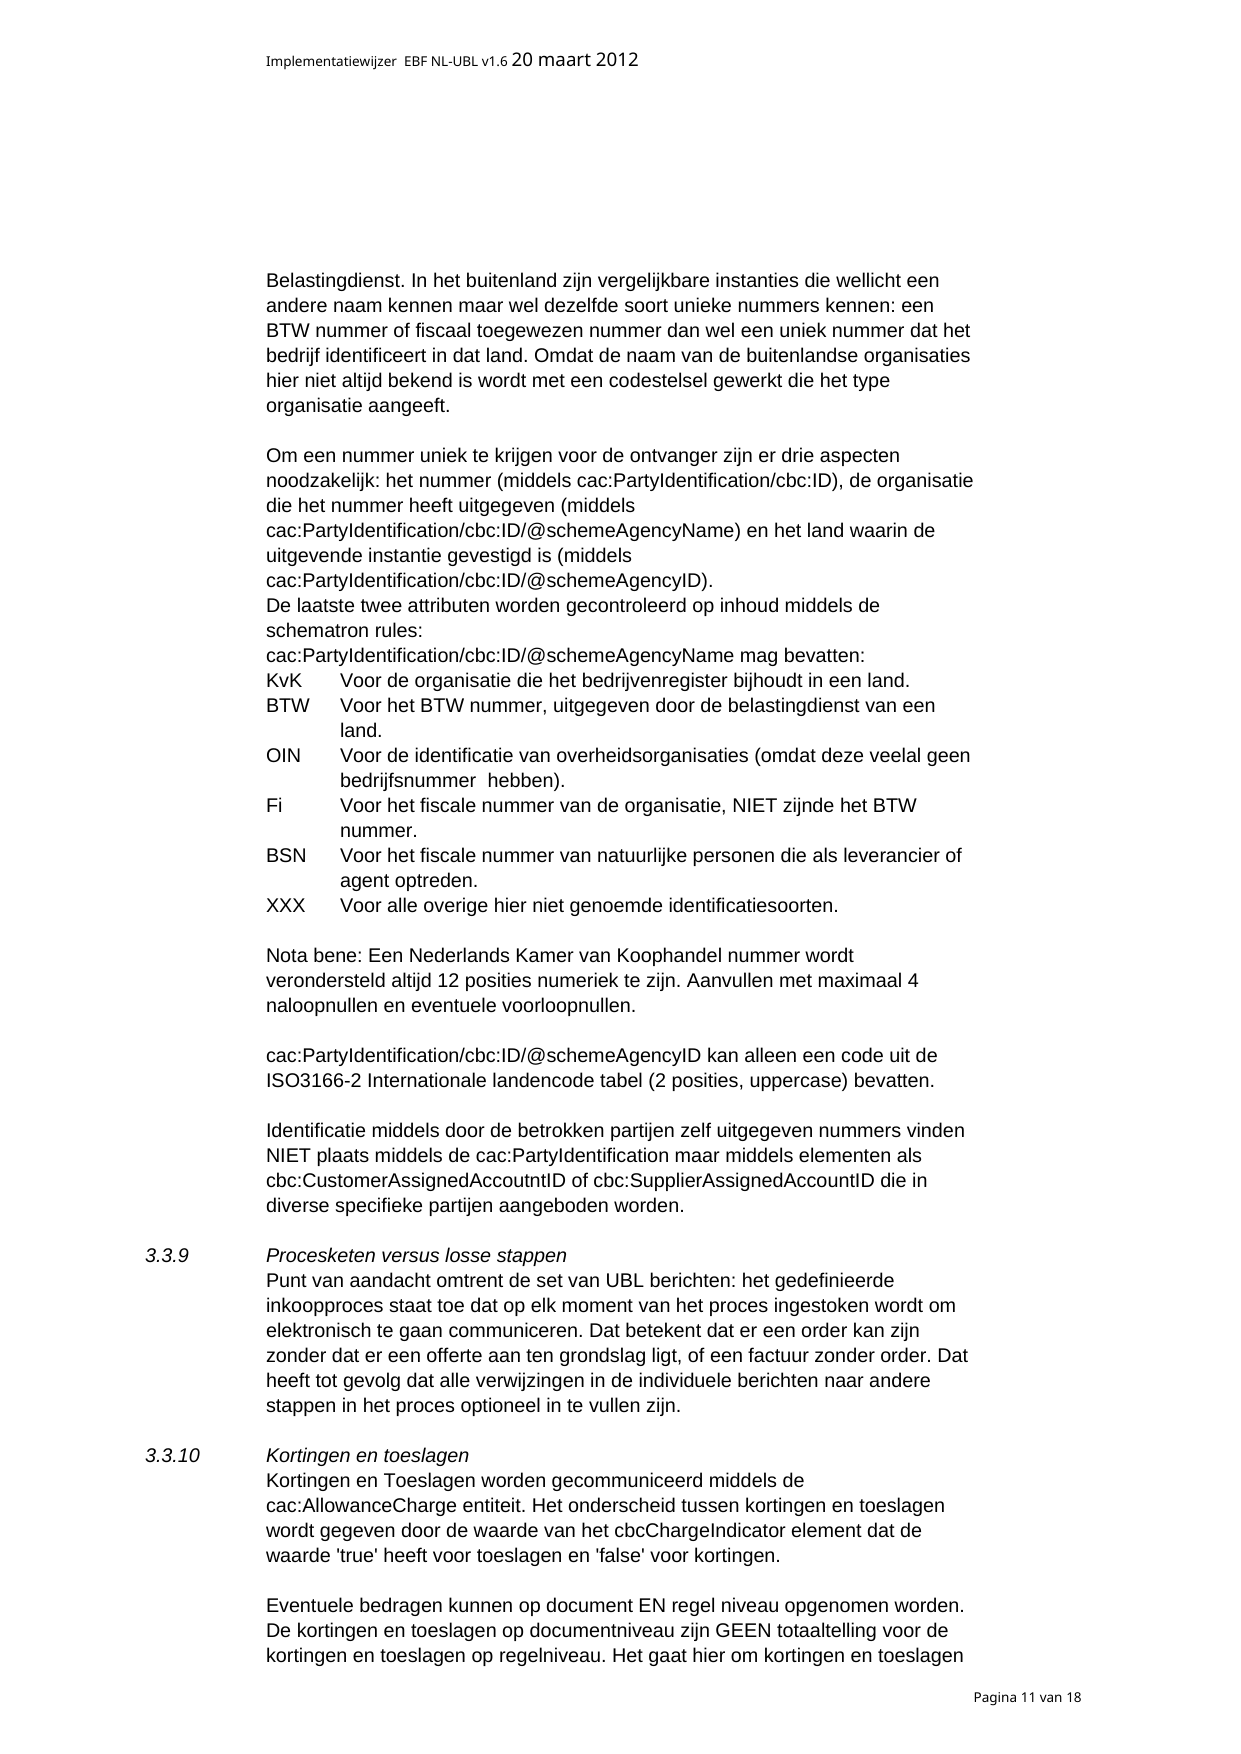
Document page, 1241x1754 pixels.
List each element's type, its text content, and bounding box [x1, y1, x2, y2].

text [266, 1592, 974, 1667]
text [266, 267, 974, 417]
text Punt van aandacht omtrent de set van UBL berichten: het gedefinieerde inkoopproces staat toe dat op elk moment van het proces ingestoken wordt om elektronisch te gaan communiceren. Dat betekent dat er een order kan zijn zonder dat er een offerte aan ten grondslag ligt, of een factuur zonder order. Dat heeft tot gevolg dat alle verwijzingen in de individuele berichten naar andere stappen in het proces optioneel in te vullen zijn. [266, 1267, 974, 1417]
text KvK Voor de organisatie die het bedrijvenregister bijhoudt in een land. [266, 667, 974, 692]
subtitle Kortingen en toeslagen [145, 1442, 974, 1467]
subtitle Procesketen versus losse stappen [145, 1242, 974, 1267]
text cac:PartyIdentification/cbc:ID/@schemeAgencyName mag bevatten: [266, 642, 974, 667]
text Fi Voor het fiscale nummer van de organisatie, NIET zijnde het BTW nummer. [266, 792, 974, 842]
text Identificatie middels door de betrokken partijen zelf uitgegeven nummers vinden NIET plaats middels de cac:PartyIdentification maar middels elementen als cbc:CustomerAssignedAccoutntID of cbc:SupplierAssignedAccountID die in diverse specifieke partijen aangeboden worden. [266, 1117, 974, 1217]
text cac:PartyIdentification/cbc:ID/@schemeAgencyID kan alleen een code uit de ISO3166-2 Internationale landencode tabel (2 posities, uppercase) bevatten. [266, 1042, 974, 1092]
text XXX Voor alle overige hier niet genoemde identificatiesoorten. [266, 892, 974, 917]
text De laatste twee attributen worden gecontroleerd op inhoud middels de schematron rules: [266, 592, 974, 642]
text Nota bene: Een Nederlands Kamer van Koophandel nummer wordt verondersteld altijd 12 posities numeriek te zijn. Aanvullen met maximaal 4 naloopnullen en eventuele voorloopnullen. [266, 942, 974, 1017]
text Om een nummer uniek te krijgen voor de ontvanger zijn er drie aspecten noodzakelijk: het nummer (middels cac:PartyIdentification/cbc:ID), de organisatie die het nummer heeft uitgegeven (middels cac:PartyIdentification/cbc:ID/@schemeAgencyName) en het land waarin de uitgevende instantie gevestigd is (middels cac:PartyIdentification/cbc:ID/@schemeAgencyID). [266, 442, 974, 592]
text OIN Voor de identificatie van overheidsorganisaties (omdat deze veelal geen bedrijfsnummer hebben). [266, 742, 974, 792]
text Kortingen en Toeslagen worden gecommuniceerd middels de cac:AllowanceCharge entiteit. Het onderscheid tussen kortingen en toeslagen wordt gegeven door de waarde van het cbcChargeIndicator element dat de waarde 'true' heeft voor toeslagen en 'false' voor kortingen. [266, 1467, 974, 1567]
text BTW Voor het BTW nummer, uitgegeven door de belastingdienst van een land. [266, 692, 974, 742]
text BSN Voor het fiscale nummer van natuurlijke personen die als leverancier of agent optreden. [266, 842, 974, 892]
